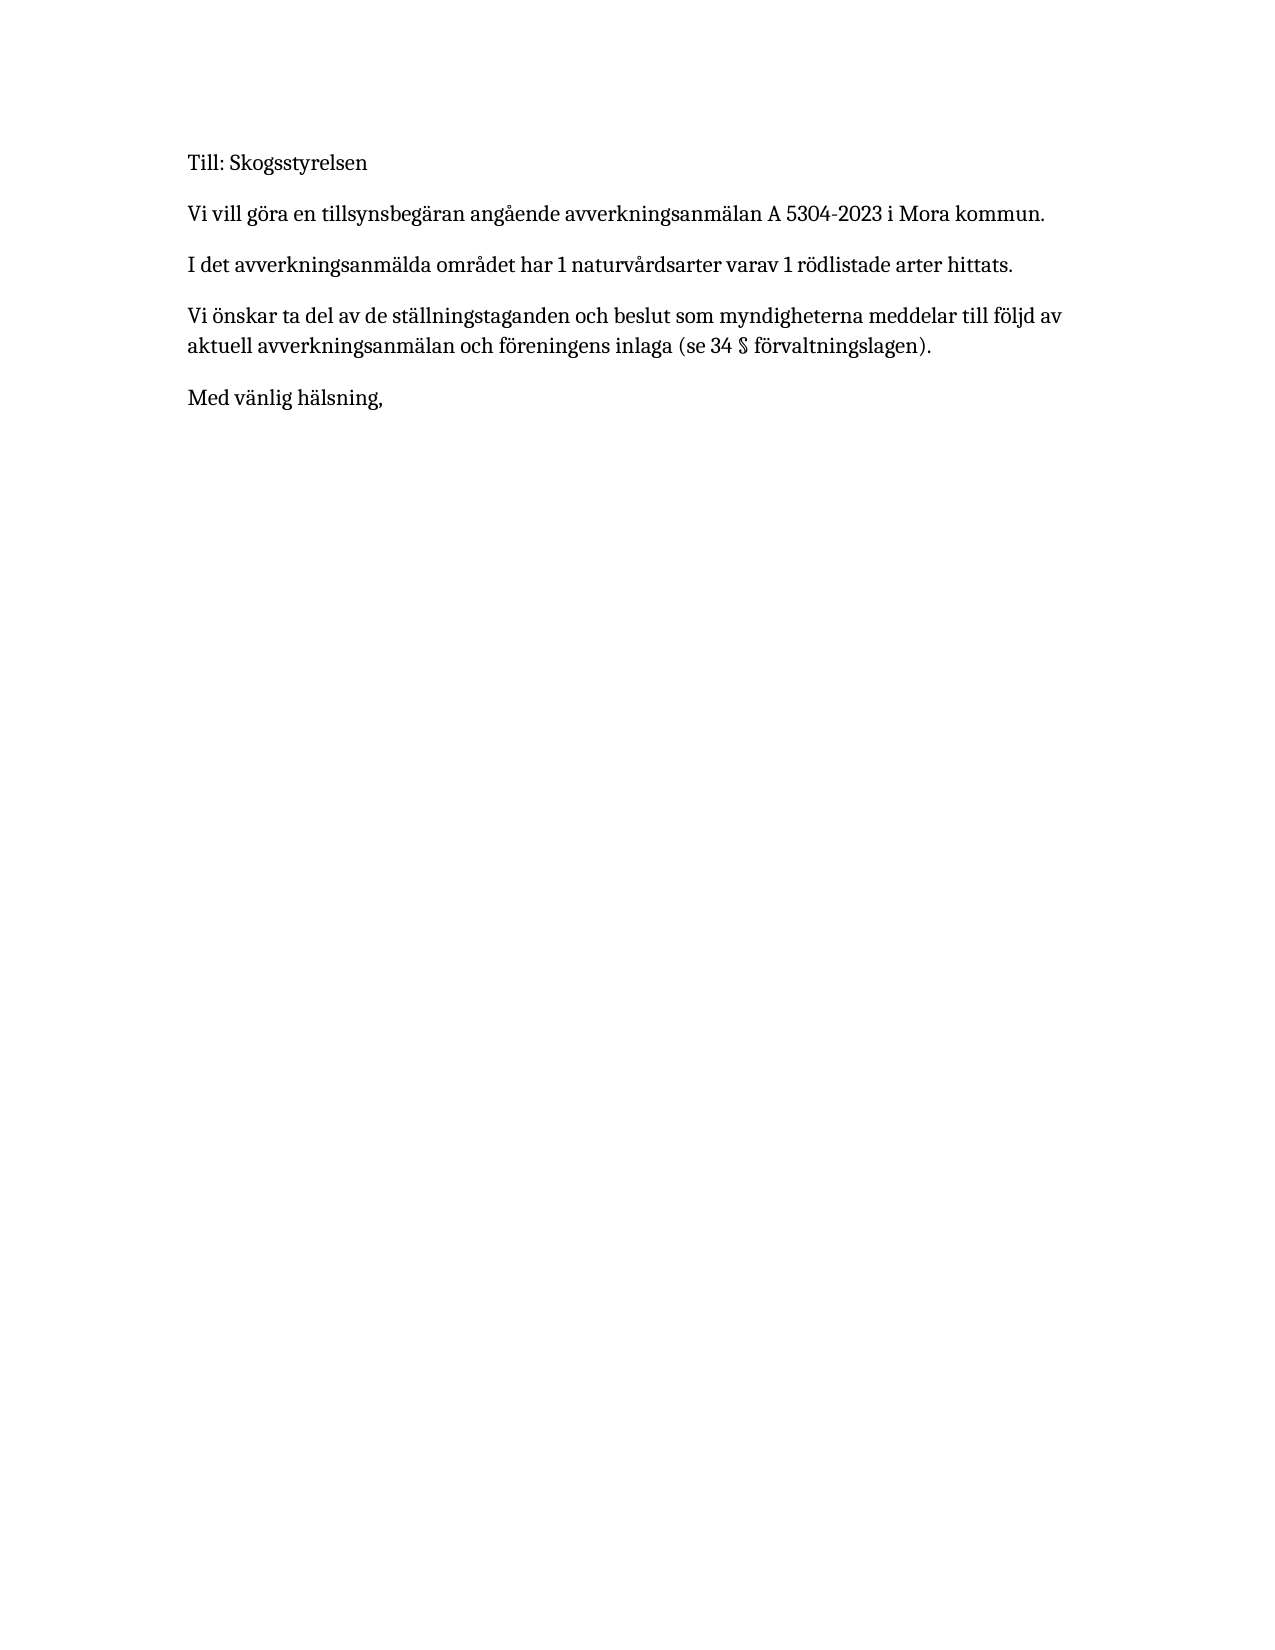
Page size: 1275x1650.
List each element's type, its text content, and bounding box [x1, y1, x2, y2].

text Vi önskar ta del av de ställningstaganden och beslut som myndigheterna meddelar till följd av aktuell avverkningsanmälan och föreningens inlaga (se 34 § förvaltningslagen). [187, 303, 1087, 360]
text Till: Skogsstyrelsen [187, 150, 1087, 176]
text I det avverkningsanmälda området har 1 naturvårdsarter varav 1 rödlistade arter hittats. [187, 252, 1087, 278]
text Vi vill göra en tillsynsbegäran angående avverkningsanmälan A 5304-2023 i Mora kommun. [187, 201, 1087, 227]
text Med vänlig hälsning, [187, 384, 1087, 441]
